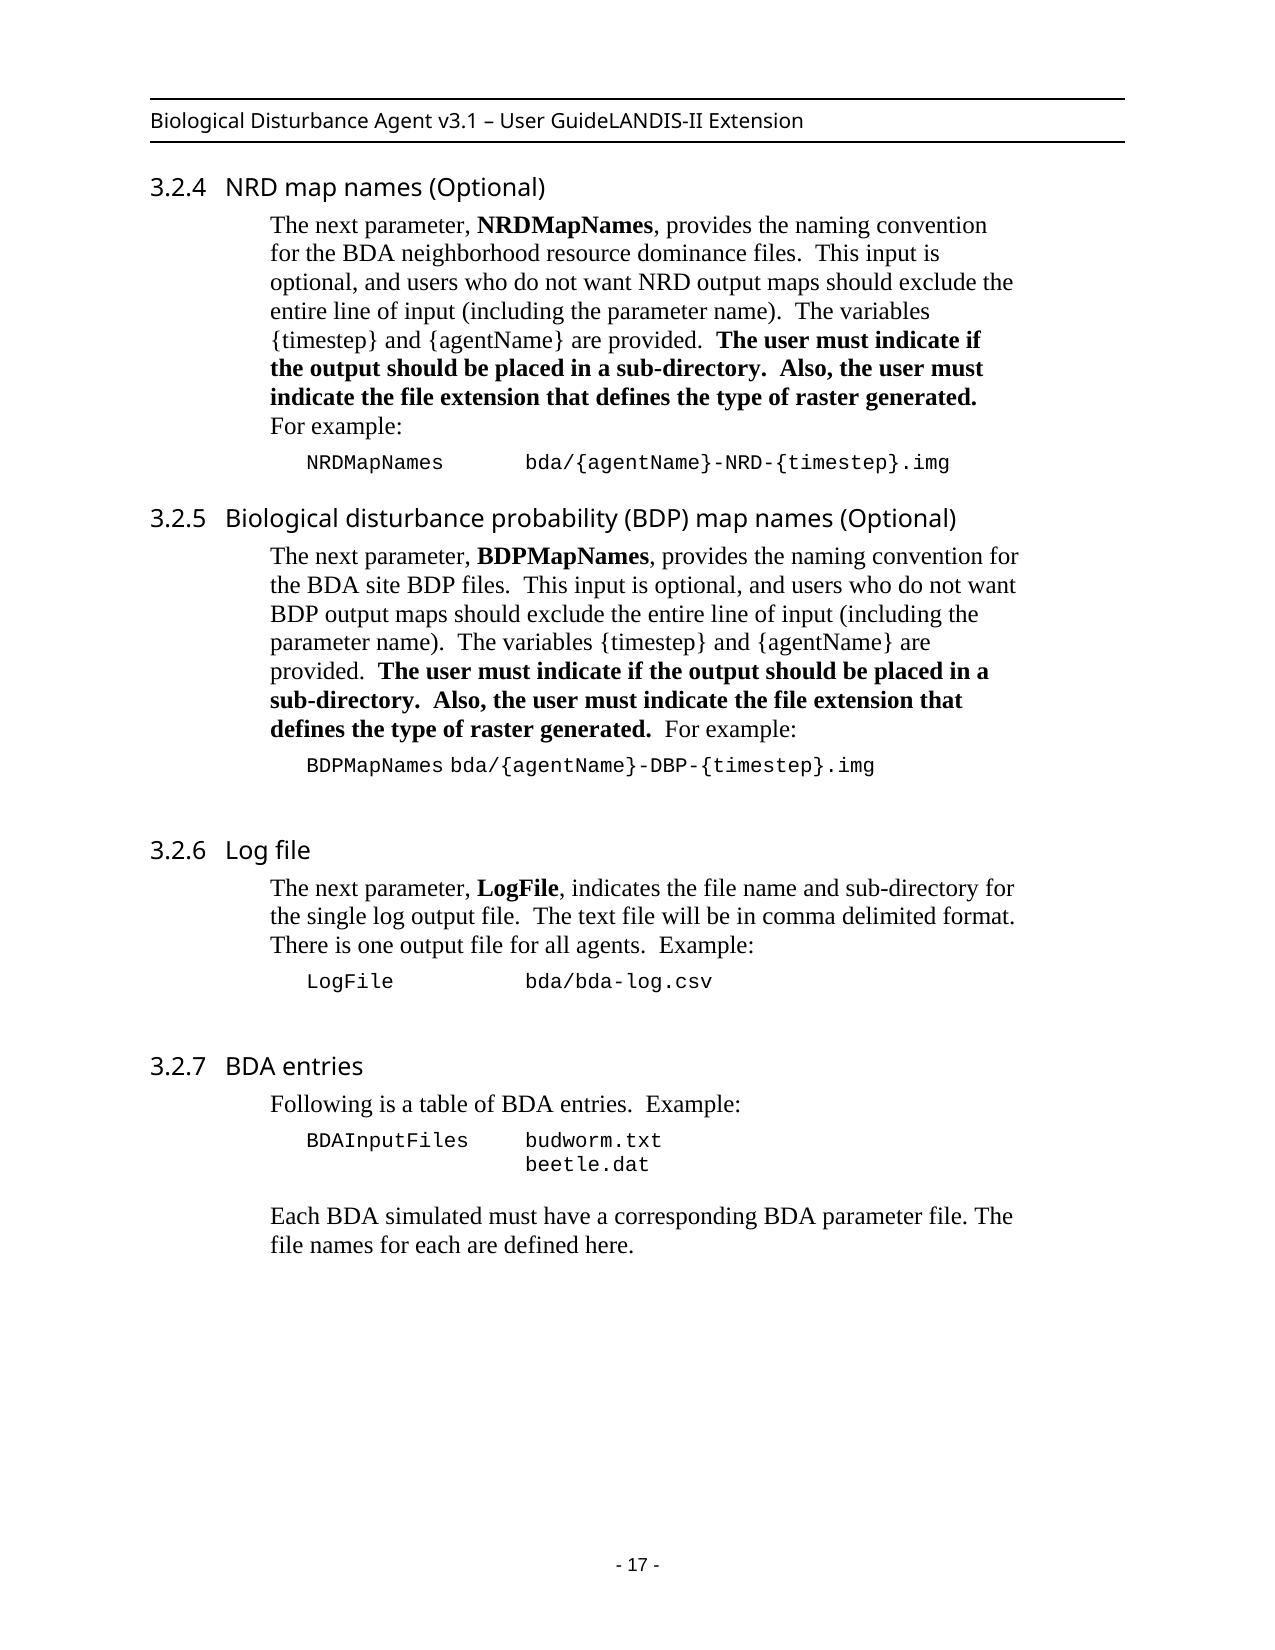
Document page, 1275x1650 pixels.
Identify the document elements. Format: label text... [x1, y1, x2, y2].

text NRDMapNames bda/-NRD-.img [306, 452, 1020, 476]
subtitle Biological disturbance probability (BDP) map names (Optional) [150, 501, 1125, 535]
subtitle BDA entries [150, 1049, 1125, 1083]
text Following is a table of BDA entries. Example: [270, 1089, 1020, 1118]
subtitle NRD map names (Optional) [150, 169, 1125, 203]
text beetle.dat [456, 1154, 1020, 1178]
subtitle Log file [150, 832, 1125, 866]
text BDAInputFiles budworm.txt [306, 1130, 1020, 1154]
text The next parameter, NRDMapNames, provides the naming convention for the BDA neighborhood resource dominance files. This input is optional, and users who do not want NRD output maps should exclude the entire line of input (including the parameter name). The variables and are provided. The user must indicate if the output should be placed in a sub-directory. Also, the user must indicate the file extension that defines the type of raster generated. For example: [270, 210, 1020, 440]
text BDPMapNames bda/-DBP-.img [306, 755, 1020, 779]
text Each BDA simulated must have a corresponding BDA parameter file. The file names for each are defined here. [270, 1201, 1020, 1259]
text The next parameter, LogFile, indicates the file name and sub-directory for the single log output file. The text file will be in comma delimited format. There is one output file for all agents. Example: [270, 873, 1020, 959]
text The next parameter, BDPMapNames, provides the naming convention for the BDA site BDP files. This input is optional, and users who do not want BDP output maps should exclude the entire line of input (including the parameter name). The variables and are provided. The user must indicate if the output should be placed in a sub-directory. Also, the user must indicate the file extension that defines the type of raster generated. For example: [270, 541, 1020, 742]
text LogFile bda/bda-log.csv [306, 971, 1020, 995]
